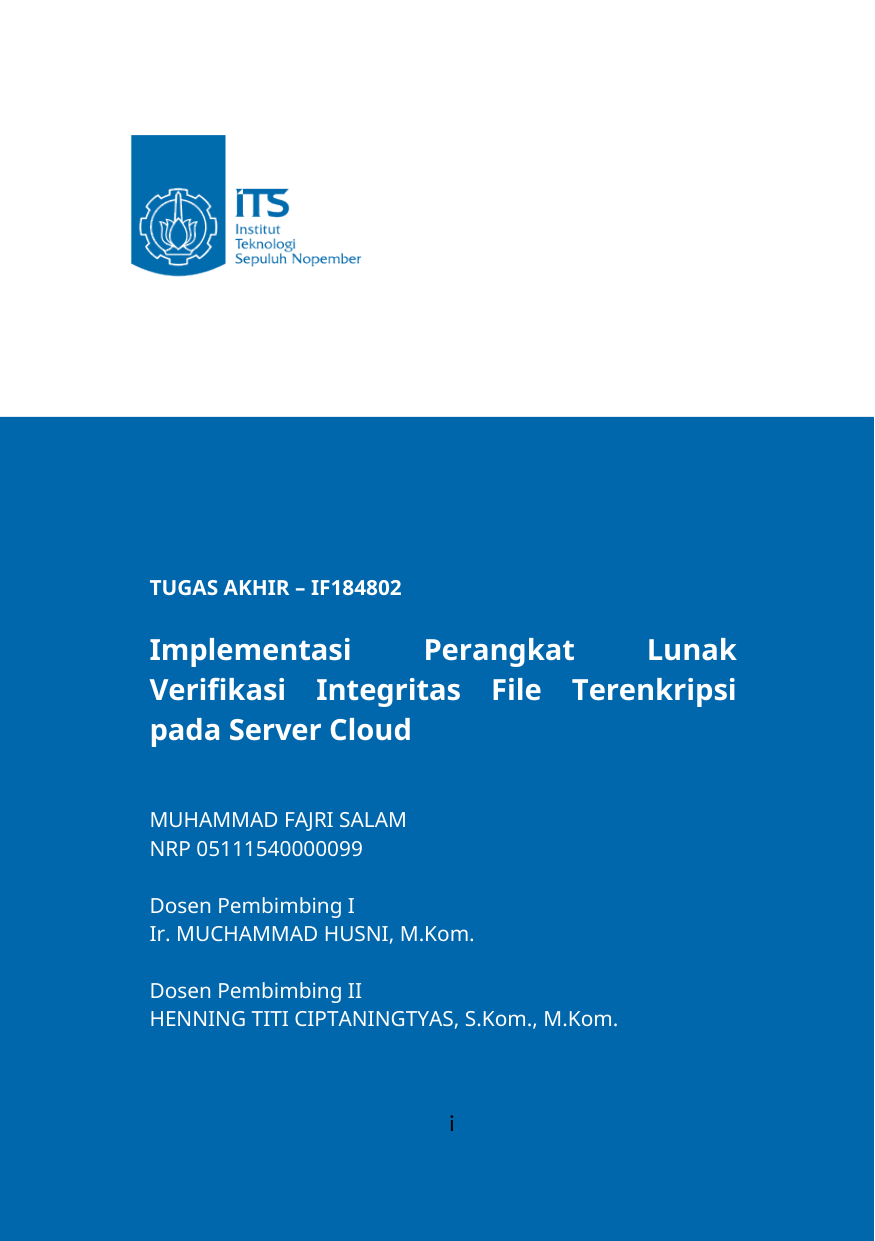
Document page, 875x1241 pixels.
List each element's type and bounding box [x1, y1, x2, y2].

picture [122, 132, 382, 280]
